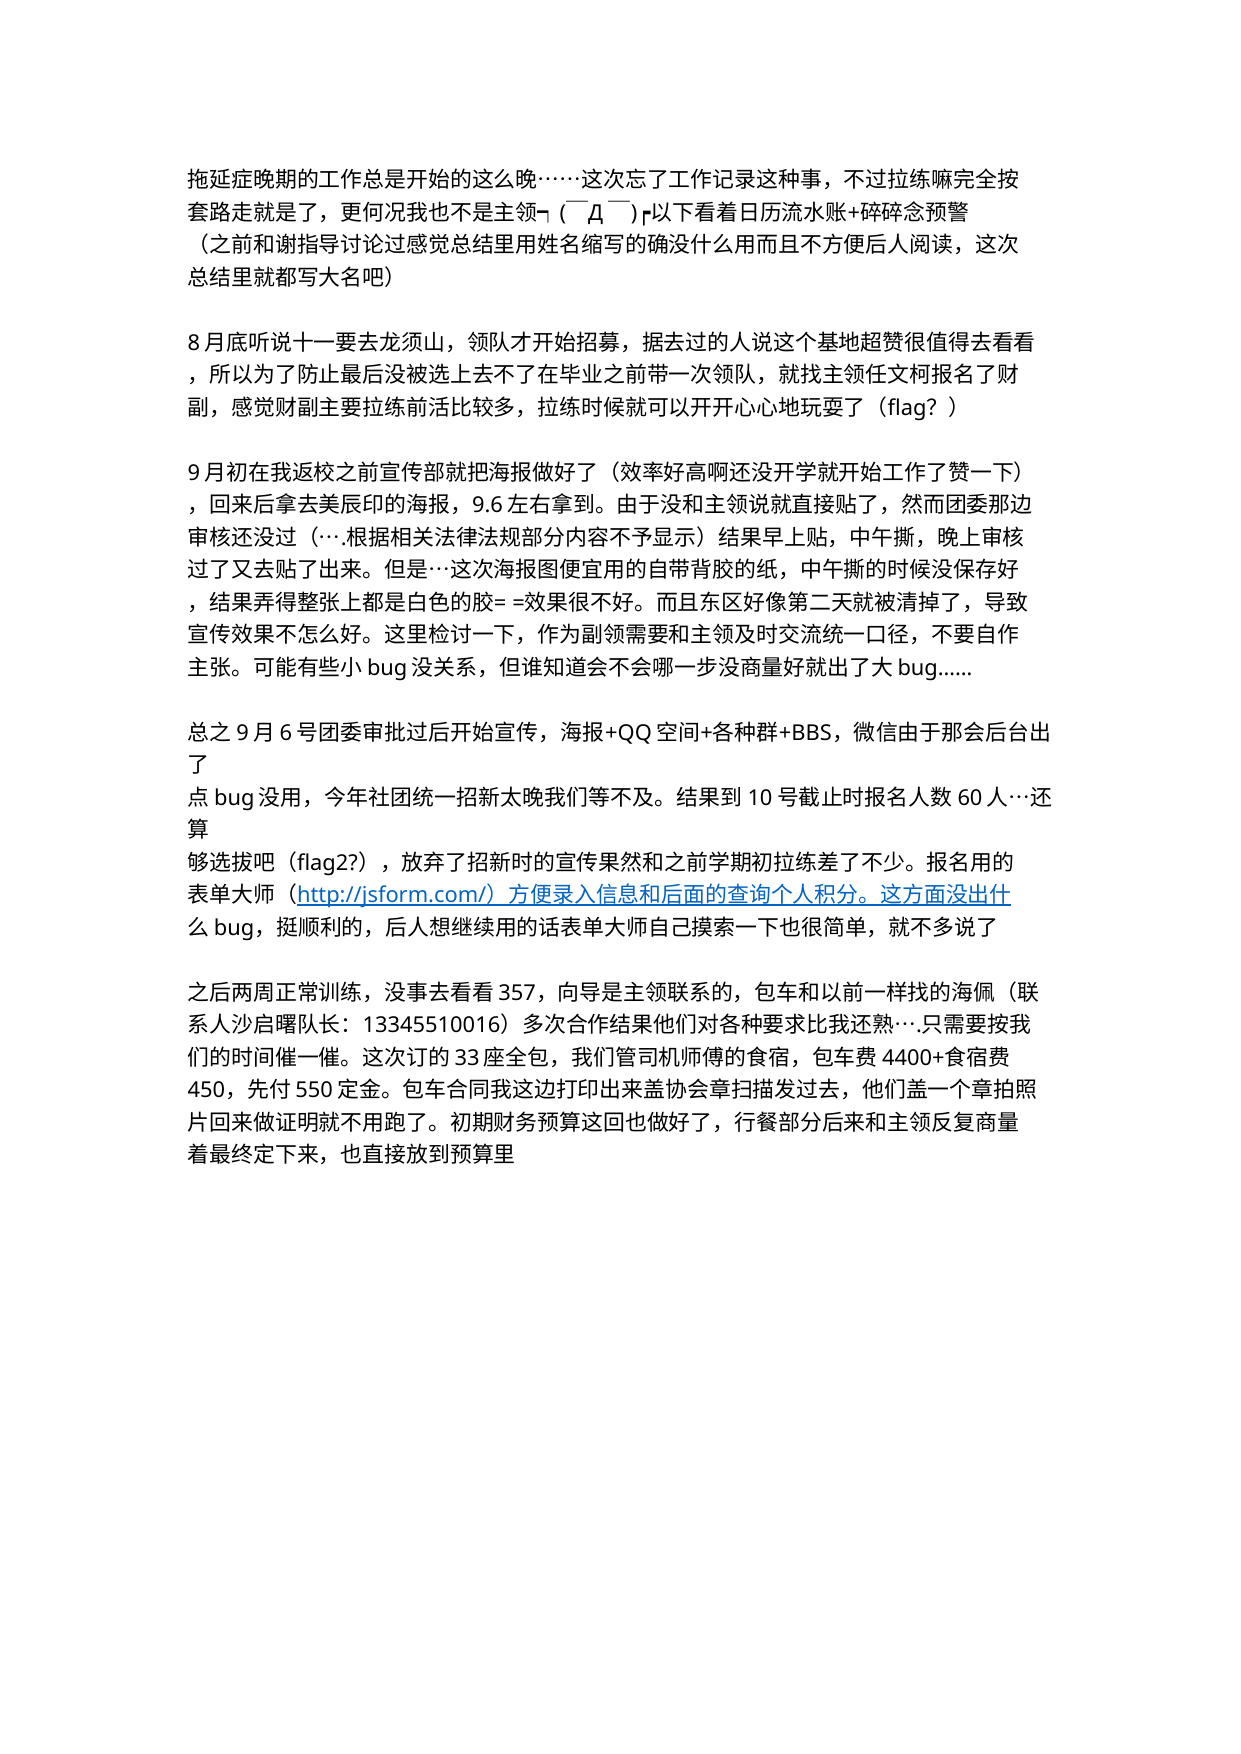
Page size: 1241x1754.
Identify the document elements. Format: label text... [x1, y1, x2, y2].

text 拖延症晚期的工作总是开始的这么晚……这次忘了工作记录这种事，不过拉练嘛完全按 套路走就是了，更何况我也不是主领┑(￣Д ￣)┍以下看着日历流水账+碎碎念预警 （之前和谢指导讨论过感觉总结里用姓名缩写的确没什么用而且不方便后人阅读，这次 总结里就都写大名吧） 8月底听说十一要去龙须山，领队才开始招募，据去过的人说这个基地超赞很值得去看看 ，所以为了防止最后没被选上去不了在毕业之前带一次领队，就找主领任文柯报名了财 副，感觉财副主要拉练前活比较多，拉练时候就可以开开心心地玩耍了（flag？） 9月初在我返校之前宣传部就把海报做好了（效率好高啊还没开学就开始工作了赞一下） ，回来后拿去美辰印的海报，9.6左右拿到。由于没和主领说就直接贴了，然而团委那边 审核还没过（….根据相关法律法规部分内容不予显示）结果早上贴，中午撕，晚上审核 过了又去贴了出来。但是…这次海报图便宜用的自带背胶的纸，中午撕的时候没保存好 ，结果弄得整张上都是白色的胶= =效果很不好。而且东区好像第二天就被清掉了，导致 宣传效果不怎么好。这里检讨一下，作为副领需要和主领及时交流统一口径，不要自作 主张。可能有些小bug没关系，但谁知道会不会哪一步没商量好就出了大bug…… 总之9月6号团委审批过后开始宣传，海报+QQ空间+各种群+BBS，微信由于那会后台出了 点bug没用，今年社团统一招新太晚我们等不及。结果到10号截止时报名人数60人…还算 够选拔吧（flag2?），放弃了招新时的宣传果然和之前学期初拉练差了不少。报名用的 表单大师（http://jsform.com/）方便录入信息和后面的查询个人积分。这方面没出什 么bug，挺顺利的，后人想继续用的话表单大师自己摸索一下也很简单，就不多说了 之后两周正常训练，没事去看看357，向导是主领联系的，包车和以前一样找的海佩（联 系人沙启曙队长：13345510016）多次合作结果他们对各种要求比我还熟….只需要按我 们的时间催一催。这次订的33座全包，我们管司机师傅的食宿，包车费4400+食宿费 450，先付550定金。包车合同我这边打印出来盖协会章扫描发过去，他们盖一个章拍照 片回来做证明就不用跑了。初期财务预算这回也做好了，行餐部分后来和主领反复商量 着最终定下来，也直接放到预算里 [187, 162, 1053, 1169]
